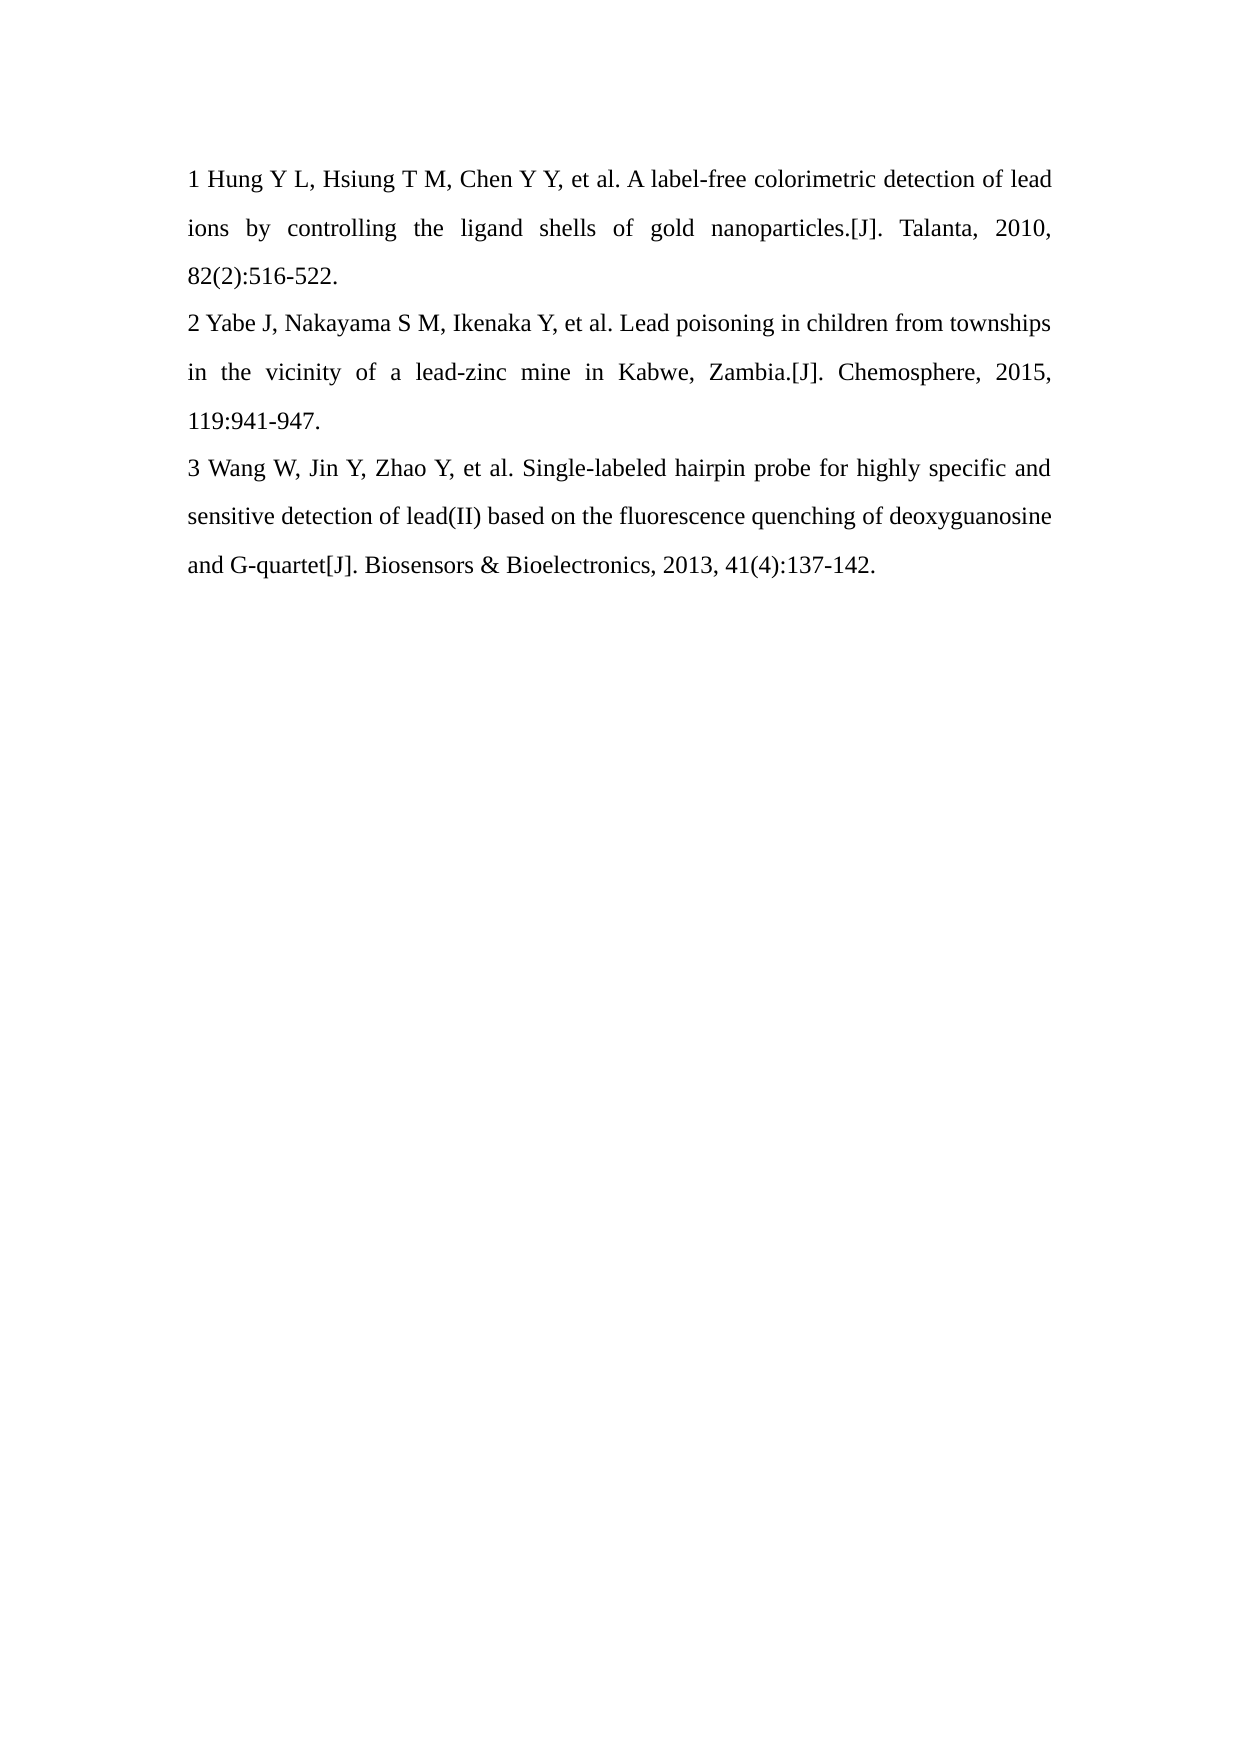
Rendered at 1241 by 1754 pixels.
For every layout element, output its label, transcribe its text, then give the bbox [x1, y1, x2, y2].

text 2 Yabe J, Nakayama S M, Ikenaka Y, et al. Lead poisoning in children from townships in the vicinity of a lead-zinc mine in Kabwe, Zambia.[J]. Chemosphere, 2015, 119:941-947. [187, 306, 1053, 436]
text 1 Hung Y L, Hsiung T M, Chen Y Y, et al. A label-free colorimetric detection of lead ions by controlling the ligand shells of gold nanoparticles.[J]. Talanta, 2010, 82(2):516-522. [187, 162, 1053, 292]
text 3 Wang W, Jin Y, Zhao Y, et al. Single-labeled hairpin probe for highly specific and sensitive detection of lead(II) based on the fluorescence quenching of deoxyguanosine and G-quartet[J]. Biosensors & Bioelectronics, 2013, 41(4):137-142. [187, 451, 1053, 581]
